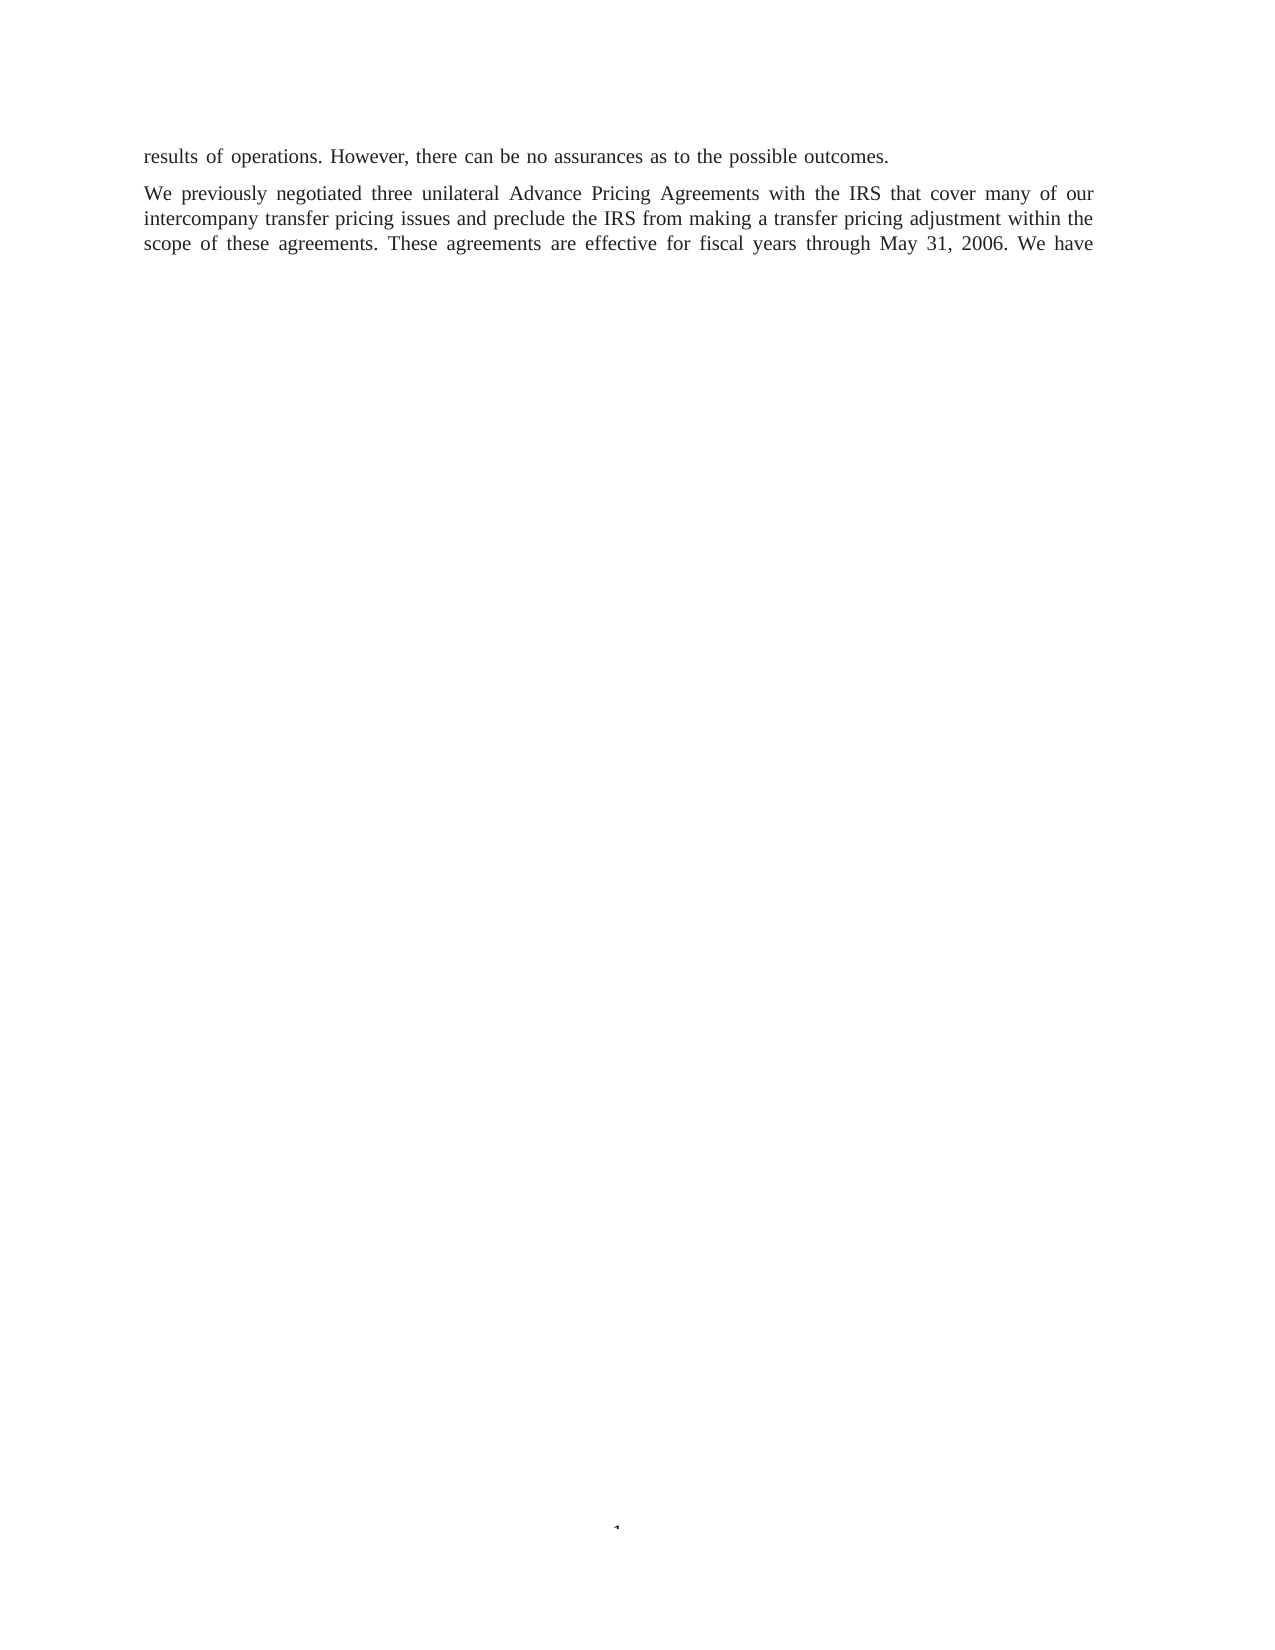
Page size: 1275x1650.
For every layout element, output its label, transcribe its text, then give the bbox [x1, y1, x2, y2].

text We previously negotiated three unilateral Advance Pricing Agreements with the IRS that cover many of our intercompany transfer pricing issues and preclude the IRS from making a transfer pricing adjustment within the scope of these agreements. These agreements are effective for fiscal years through May 31, 2006. We have [144, 181, 1094, 255]
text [144, 144, 1094, 168]
